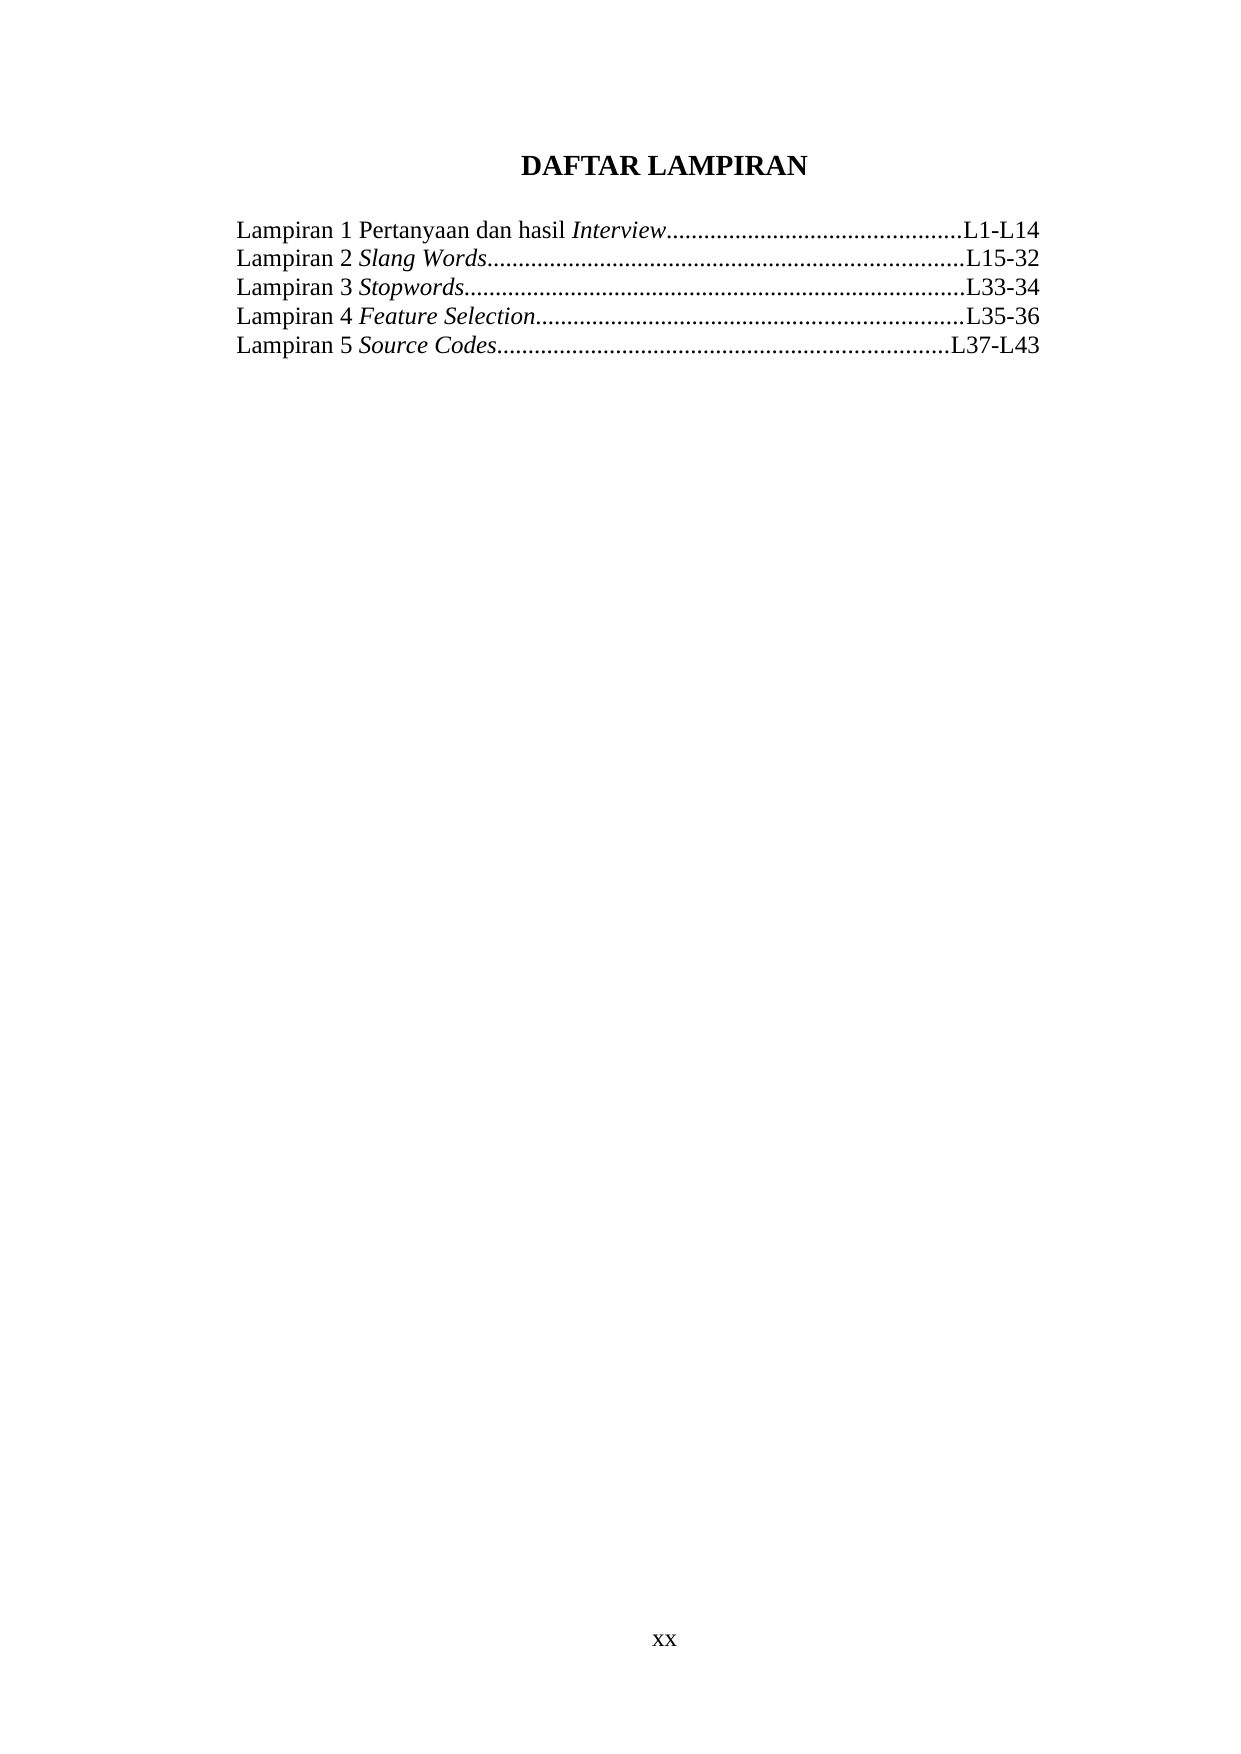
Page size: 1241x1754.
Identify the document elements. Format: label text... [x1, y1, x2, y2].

text Lampiran 4 Feature Selection L35-36 [236, 301, 1092, 330]
text Lampiran 5 Source Codes L37-L43 [236, 330, 1092, 358]
text Lampiran 3 Stopwords L33-34 [236, 272, 1092, 301]
text Lampiran 1 Pertanyaan dan hasil Interview L1-L14 [236, 215, 1092, 243]
text Lampiran 2 Slang Words L15-32 [236, 243, 1092, 272]
subtitle DAFTAR LAMPIRAN [236, 148, 1092, 181]
